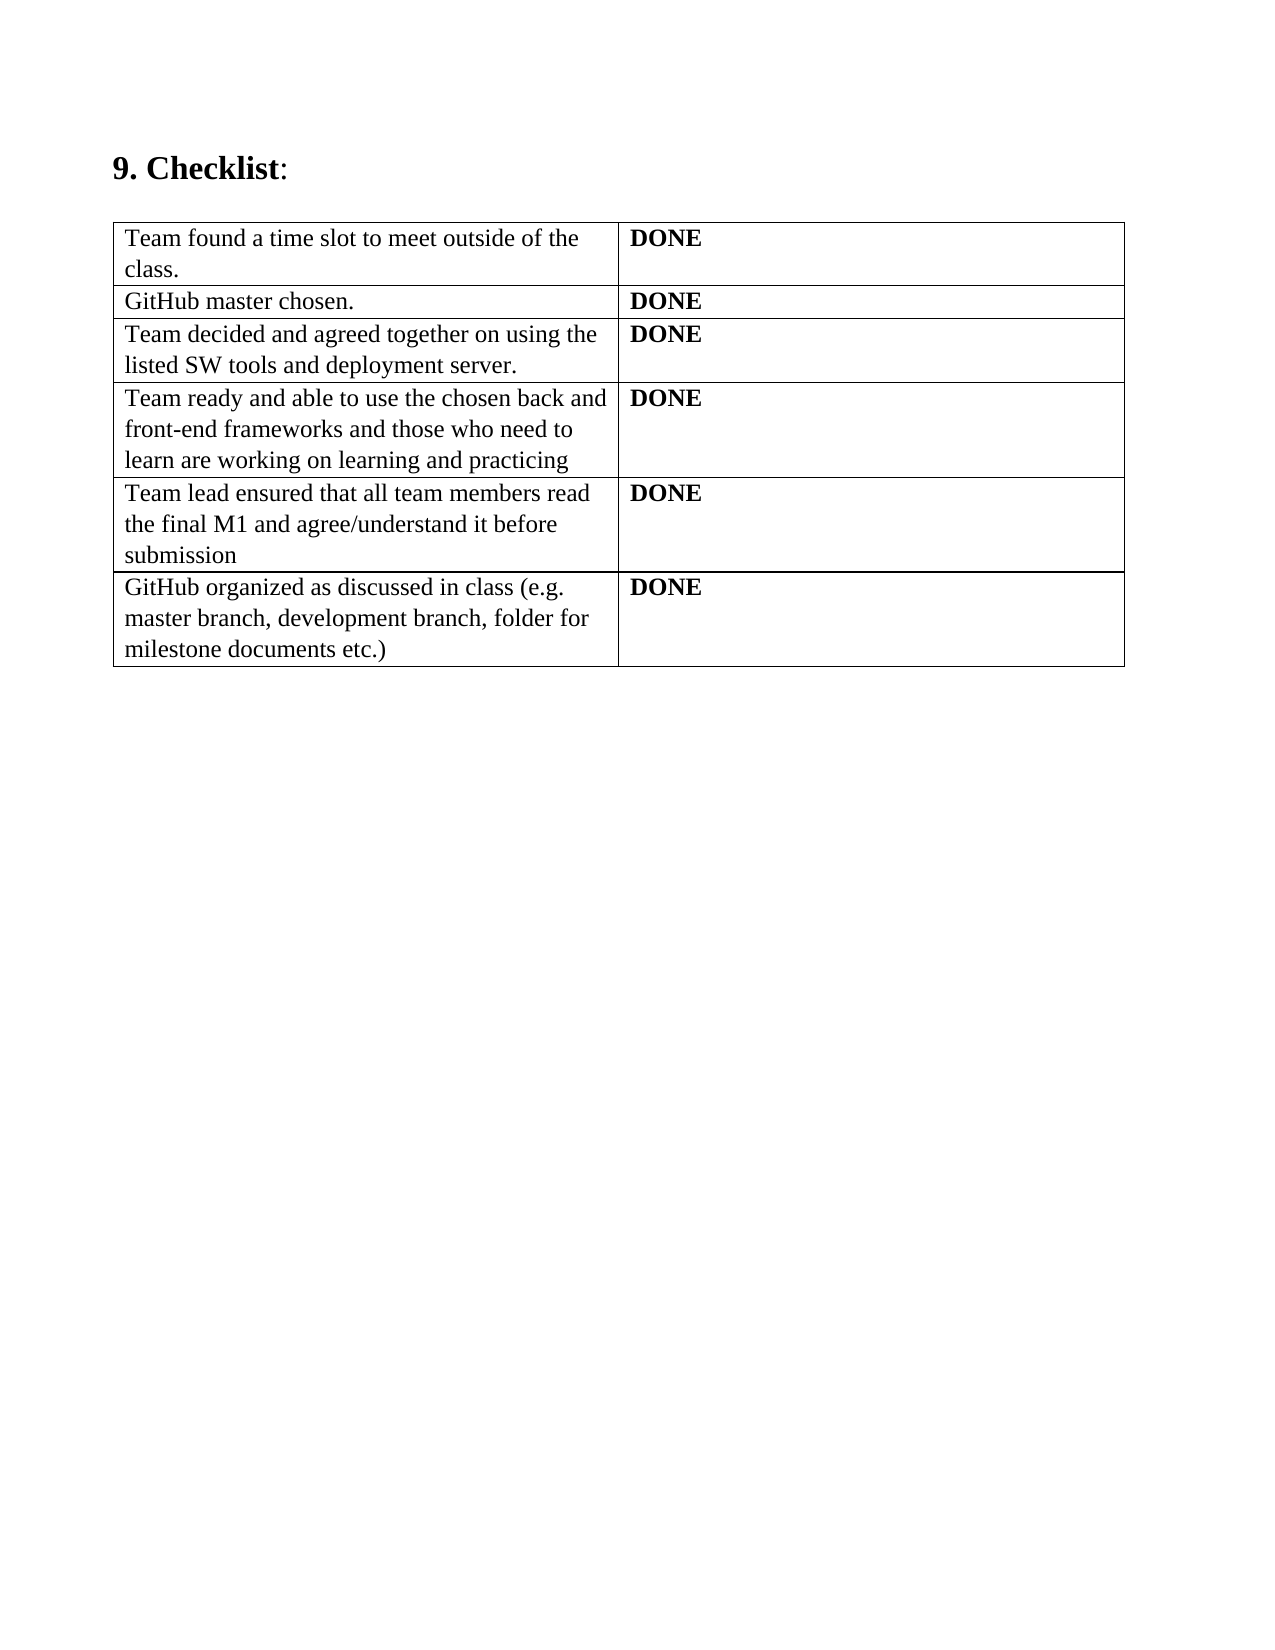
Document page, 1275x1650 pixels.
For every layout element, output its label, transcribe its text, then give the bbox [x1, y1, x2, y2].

table_header DONE [619, 223, 1124, 285]
table_header Team found a time slot to meet outside of the class. [114, 223, 618, 285]
table_cell GitHub organized as discussed in class (e.g. master branch, development branch, folder for milestone documents etc.) [114, 573, 618, 666]
table_cell DONE [619, 286, 1124, 318]
text 9. Checklist: [112, 149, 1125, 187]
table_cell DONE [619, 383, 1124, 477]
table_cell DONE [619, 319, 1124, 382]
table_cell Team lead ensured that all team members read the final M1 and agree/understand it before submission [114, 478, 618, 571]
table_cell Team ready and able to use the chosen back and front-end frameworks and those who need to learn are working on learning and practicing [114, 383, 618, 477]
table_cell GitHub master chosen. [114, 286, 618, 318]
table_cell Team decided and agreed together on using the listed SW tools and deployment server. [114, 319, 618, 382]
table_cell DONE [619, 478, 1124, 571]
table_cell DONE [619, 573, 1124, 666]
